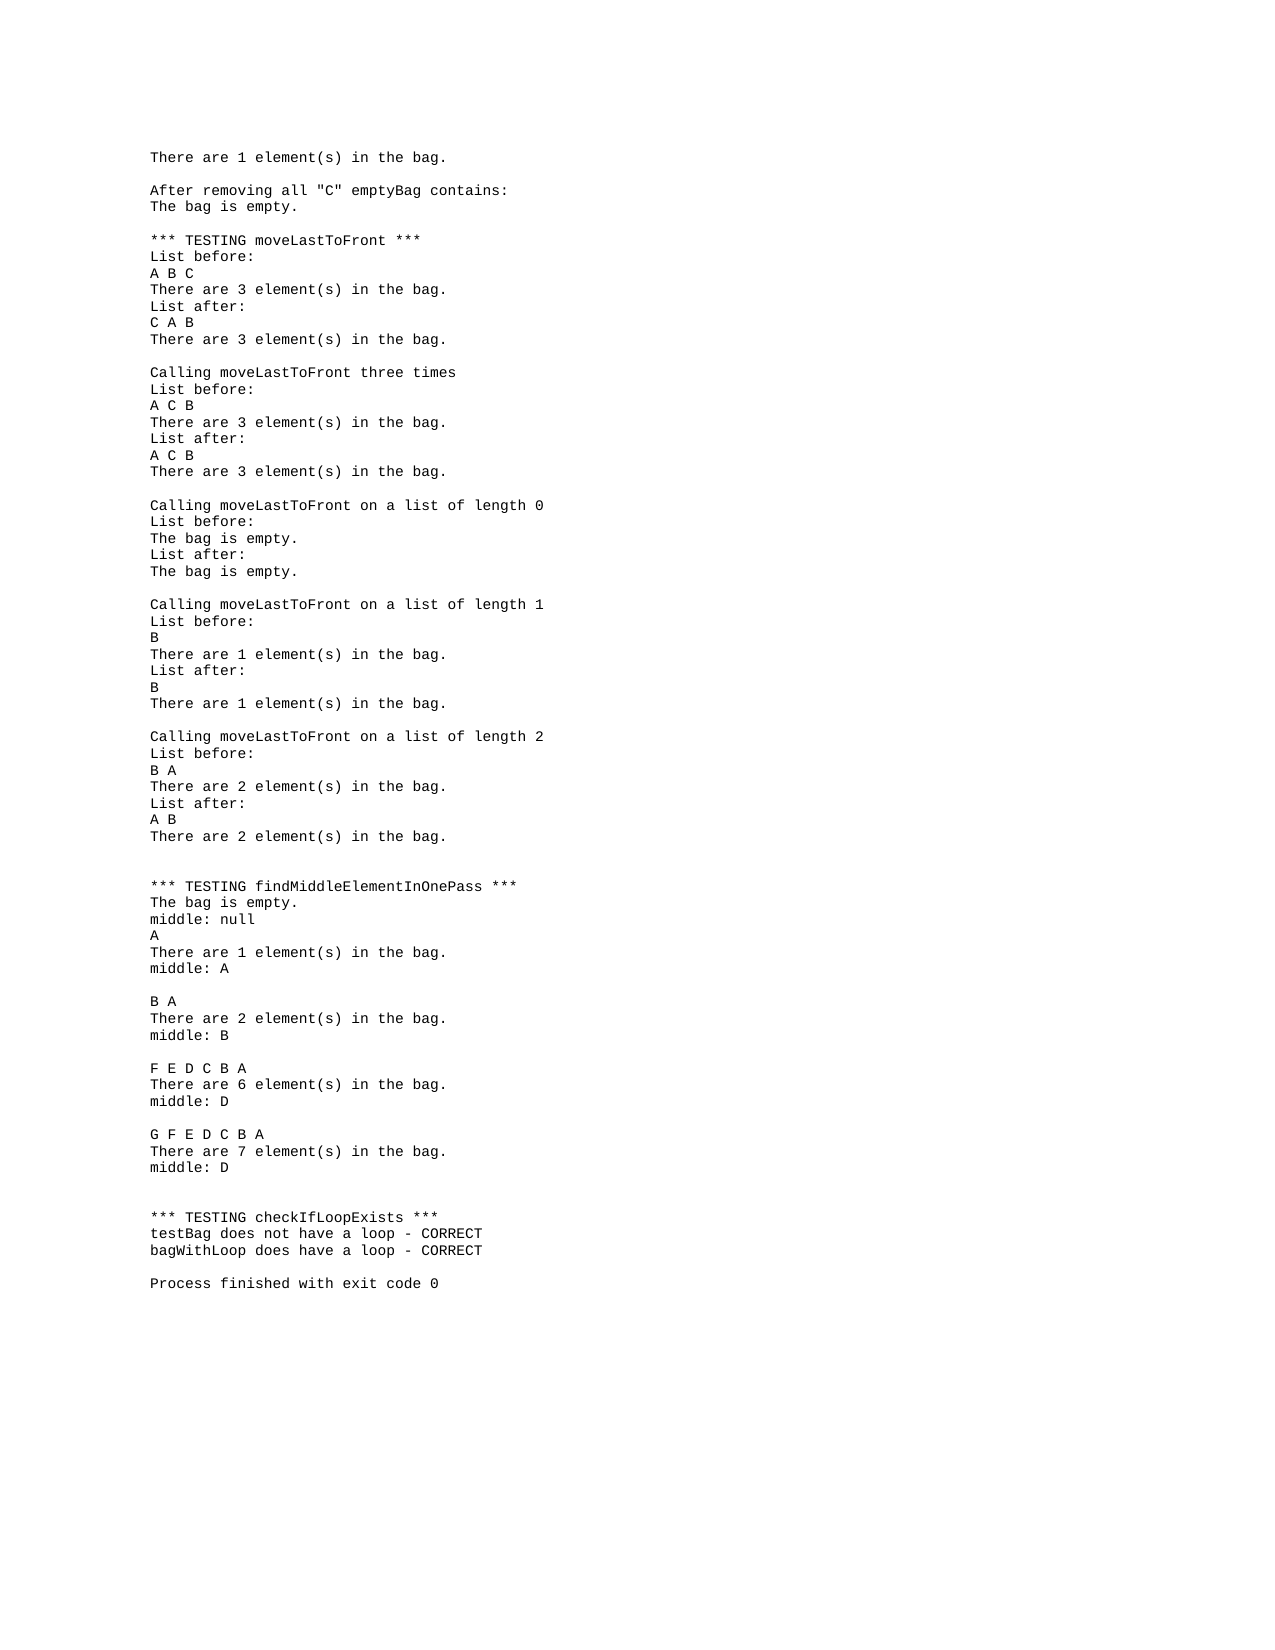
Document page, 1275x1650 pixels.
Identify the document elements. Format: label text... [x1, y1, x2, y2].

text List before: [150, 614, 1125, 630]
text There are 7 element(s) in the bag. [150, 1144, 1125, 1160]
text List after: [150, 547, 1125, 564]
text The bag is empty. [150, 531, 1125, 547]
text middle: D [150, 1160, 1125, 1177]
text G F E D C B A [150, 1127, 1125, 1144]
text A B [150, 812, 1125, 829]
text middle: B [150, 1028, 1125, 1044]
text B [150, 680, 1125, 697]
text middle: D [150, 1094, 1125, 1111]
text There are 2 element(s) in the bag. [150, 779, 1125, 796]
text After removing all "C" emptyBag contains: [150, 183, 1125, 200]
text List before: [150, 249, 1125, 266]
text List after: [150, 432, 1125, 448]
text List before: [150, 746, 1125, 763]
text The bag is empty. [150, 200, 1125, 216]
text The bag is empty. [150, 564, 1125, 581]
text List after: [150, 299, 1125, 316]
text There are 1 element(s) in the bag. [150, 945, 1125, 962]
text A B C [150, 266, 1125, 282]
text B A [150, 763, 1125, 779]
text A [150, 928, 1125, 945]
text testBag does not have a loop - CORRECT [150, 1227, 1125, 1243]
text List before: [150, 382, 1125, 398]
text Calling moveLastToFront three times [150, 365, 1125, 382]
text F E D C B A [150, 1061, 1125, 1077]
text The bag is empty. [150, 895, 1125, 912]
text List after: [150, 796, 1125, 812]
text List before: [150, 514, 1125, 531]
text *** TESTING checkIfLoopExists *** [150, 1210, 1125, 1227]
text Calling moveLastToFront on a list of length 1 [150, 597, 1125, 614]
text There are 3 element(s) in the bag. [150, 465, 1125, 481]
text middle: A [150, 962, 1125, 978]
text There are 1 element(s) in the bag. [150, 150, 1125, 167]
text middle: null [150, 912, 1125, 928]
text There are 3 element(s) in the bag. [150, 332, 1125, 349]
text There are 3 element(s) in the bag. [150, 415, 1125, 432]
text There are 6 element(s) in the bag. [150, 1077, 1125, 1094]
text There are 2 element(s) in the bag. [150, 1011, 1125, 1028]
text C A B [150, 316, 1125, 332]
text A C B [150, 448, 1125, 465]
text List after: [150, 663, 1125, 680]
text bagWithLoop does have a loop - CORRECT [150, 1243, 1125, 1260]
text There are 1 element(s) in the bag. [150, 647, 1125, 663]
text *** TESTING findMiddleElementInOnePass *** [150, 879, 1125, 895]
text B A [150, 995, 1125, 1011]
text Process finished with exit code 0 [150, 1276, 1125, 1293]
text *** TESTING moveLastToFront *** [150, 233, 1125, 249]
text There are 2 element(s) in the bag. [150, 829, 1125, 846]
text A C B [150, 398, 1125, 415]
text There are 3 element(s) in the bag. [150, 282, 1125, 299]
text B [150, 630, 1125, 647]
text There are 1 element(s) in the bag. [150, 697, 1125, 713]
text Calling moveLastToFront on a list of length 2 [150, 730, 1125, 746]
text Calling moveLastToFront on a list of length 0 [150, 498, 1125, 514]
